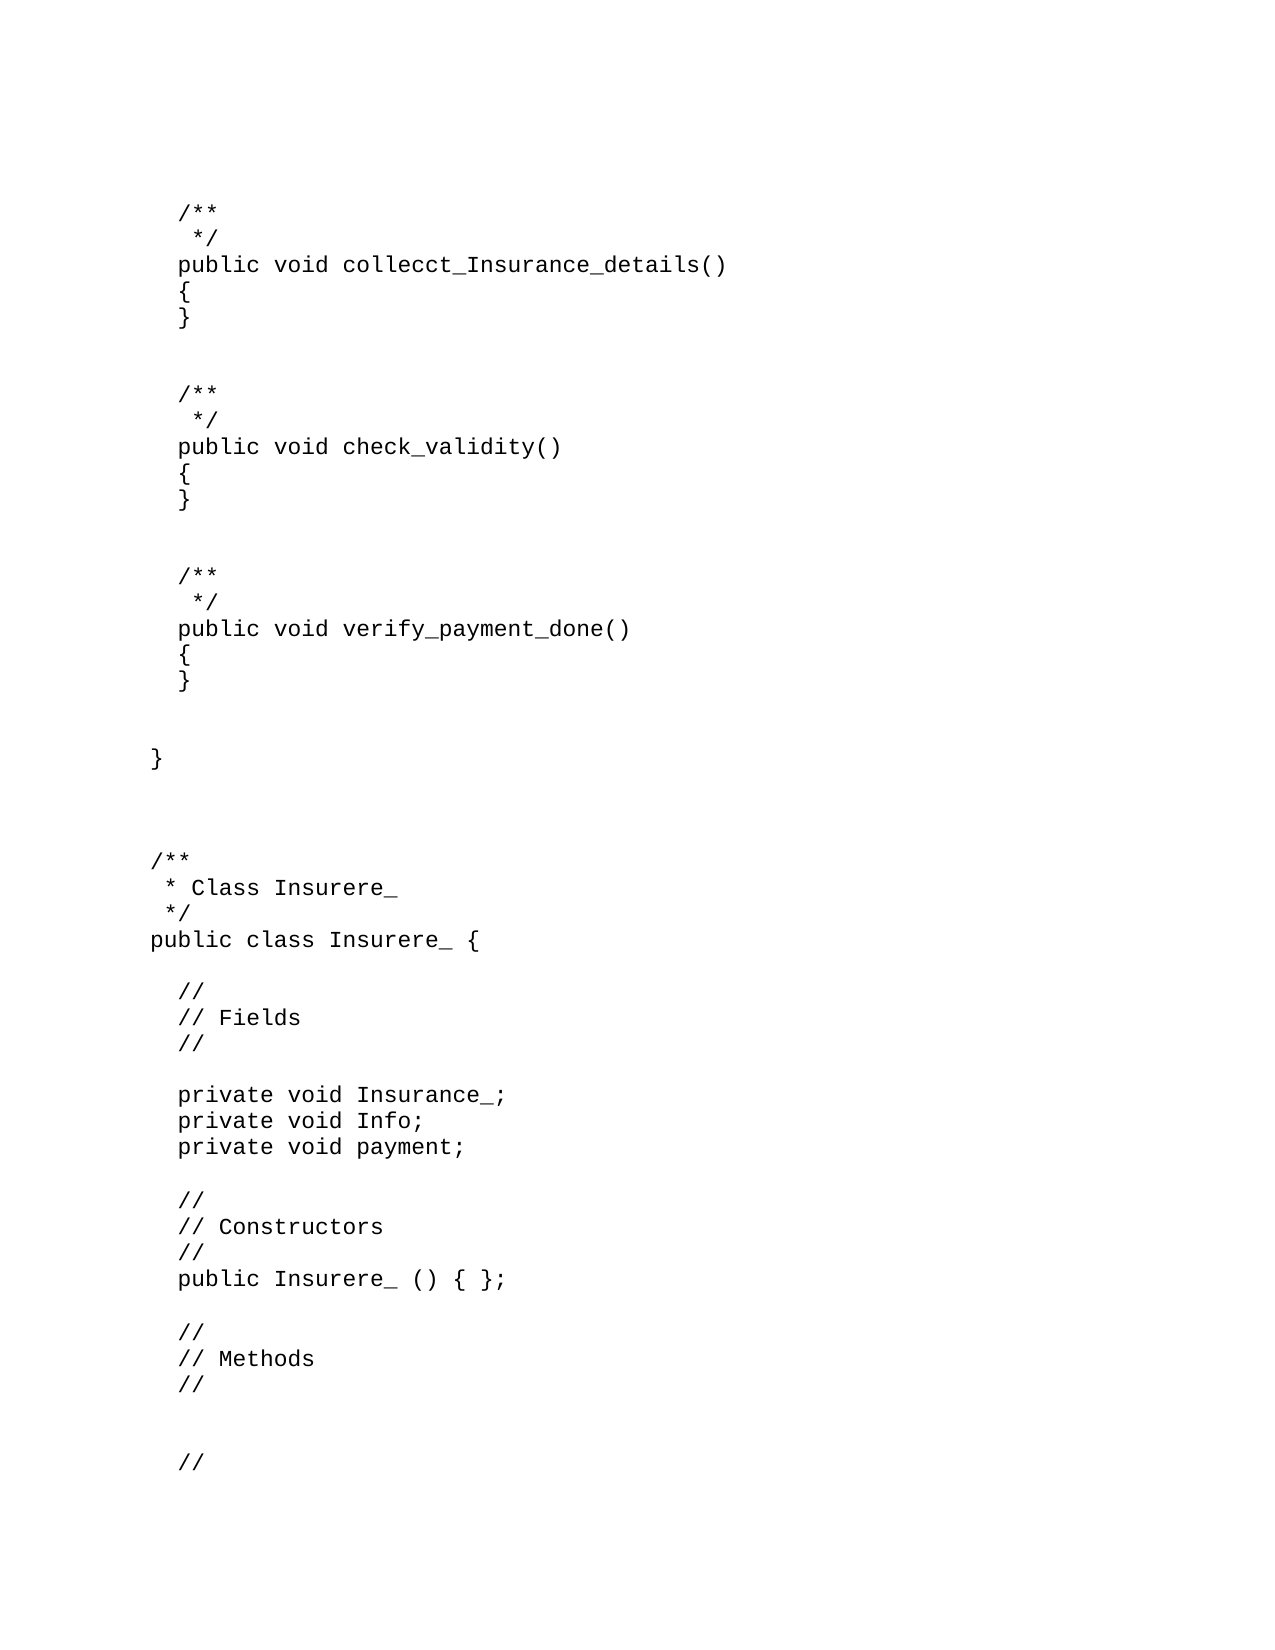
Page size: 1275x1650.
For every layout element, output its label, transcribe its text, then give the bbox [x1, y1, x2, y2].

text { [150, 643, 1125, 669]
text */ [150, 902, 1125, 928]
text */ [150, 409, 1125, 435]
text public void verify_payment_done() [150, 617, 1125, 643]
text public void check_validity() [150, 435, 1125, 461]
text // [150, 1451, 1125, 1477]
text public class Insurere_ { [150, 928, 1125, 954]
text private void Insurance_; [150, 1084, 1125, 1110]
text // [150, 1373, 1125, 1399]
text } [150, 747, 1125, 772]
text /** [150, 383, 1125, 409]
text // Methods [150, 1347, 1125, 1373]
text // [150, 980, 1125, 1006]
text /** [150, 850, 1125, 876]
text // Fields [150, 1006, 1125, 1032]
text /** [150, 565, 1125, 591]
text // [150, 1189, 1125, 1216]
text */ [150, 228, 1125, 254]
text private void Info; [150, 1110, 1125, 1136]
text private void payment; [150, 1136, 1125, 1162]
text // Constructors [150, 1216, 1125, 1241]
text public Insurere_ () { }; [150, 1267, 1125, 1293]
text // [150, 1032, 1125, 1058]
text } [150, 669, 1125, 695]
text } [150, 306, 1125, 332]
text /** [150, 202, 1125, 228]
text // [150, 1321, 1125, 1347]
text public void collecct_Insurance_details() [150, 254, 1125, 280]
text // [150, 1241, 1125, 1267]
text { [150, 280, 1125, 306]
text * Class Insurere_ [150, 876, 1125, 902]
text { [150, 461, 1125, 487]
text */ [150, 591, 1125, 617]
text } [150, 487, 1125, 513]
